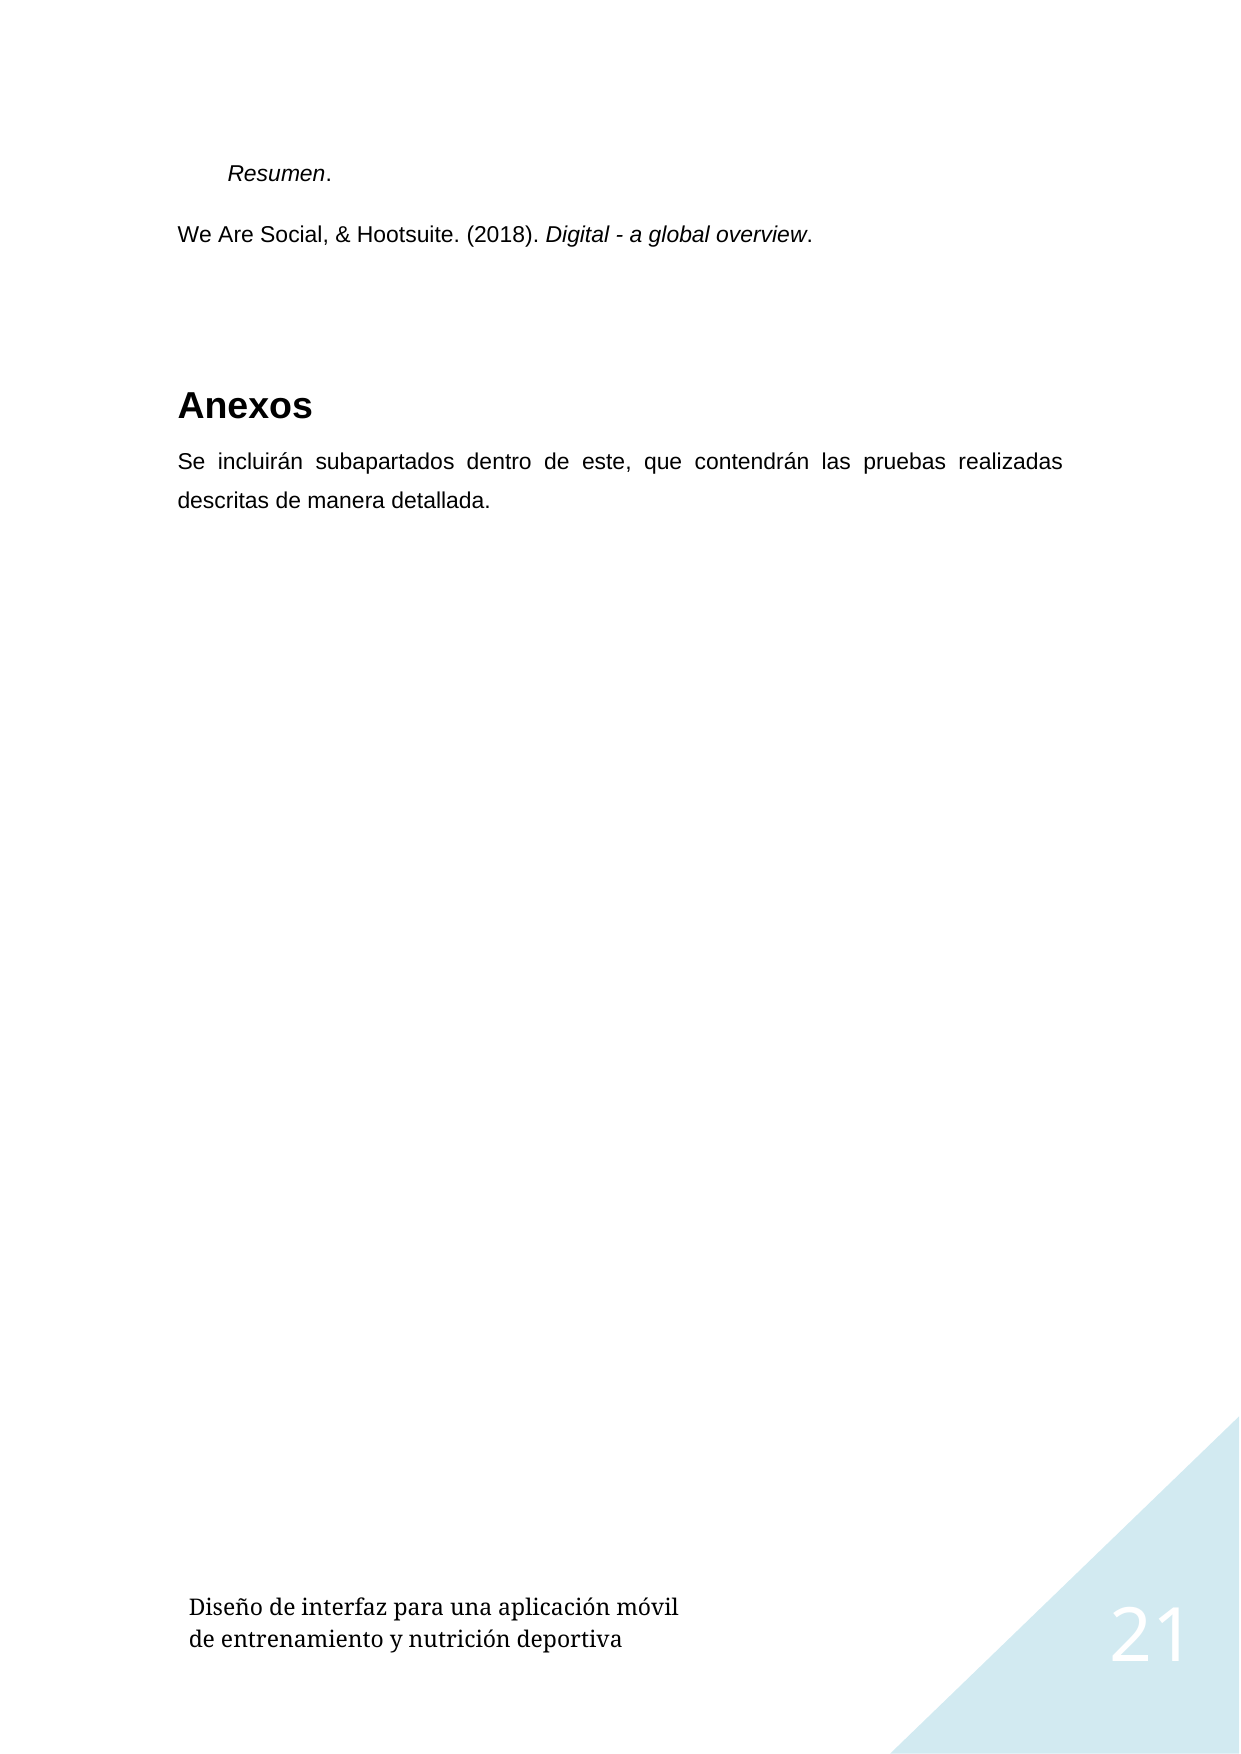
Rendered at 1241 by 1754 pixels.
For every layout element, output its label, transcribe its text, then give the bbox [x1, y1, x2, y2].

text We Are Social, & Hootsuite. (2018). Digital - a global overview. [177, 221, 1063, 247]
text Se incluirán subapartados dentro de este, que contendrán las pruebas realizadas descritas de manera detallada. [177, 448, 1063, 513]
subtitle Anexos [177, 383, 1063, 426]
